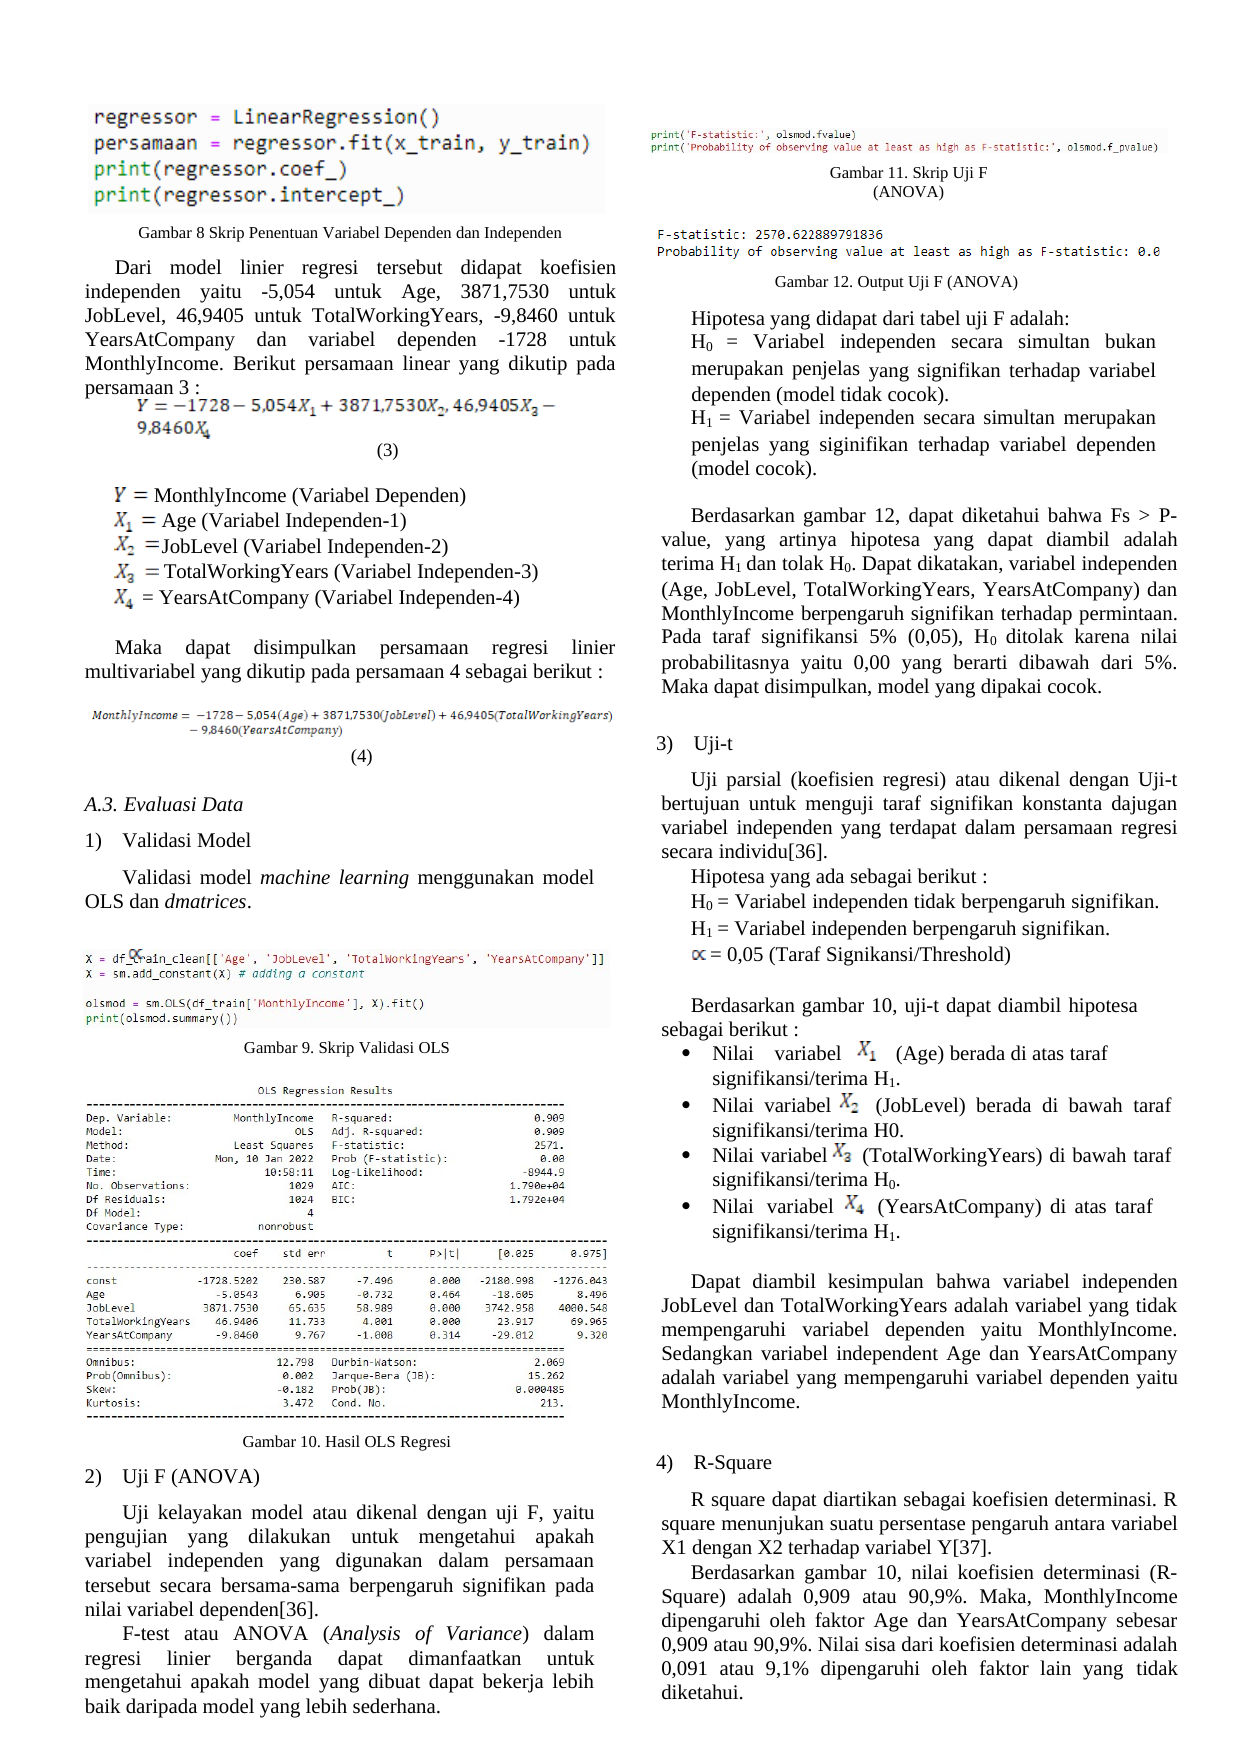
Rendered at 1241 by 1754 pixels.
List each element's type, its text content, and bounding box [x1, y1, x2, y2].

picture [648, 128, 1169, 153]
list Uji F (ANOVA) [84, 1464, 620, 1488]
text Berdasarkan gambar 10, nilai koefisien determinasi (R- Square) adalah 0,909 atau 90,9%. Maka, MonthlyIncome dipengaruhi oleh faktor Age dan YearsAtCompany sebesar 0,909 atau 90,9%. Nilai sisa dari koefisien determinasi adalah 0,091 atau 9,1% dipengaruhi oleh faktor lain yang tidak diketahui. [661, 1560, 1178, 1704]
text Hipotesa yang didapat dari tabel uji F adalah: [691, 306, 1182, 330]
text (3) [209, 439, 566, 460]
text Validasi model machine learning menggunakan model OLS dan dmatrices. [84, 864, 595, 913]
text Gambar 8 Skrip Penentuan Variabel Dependen dan Independen [134, 223, 566, 242]
picture [114, 589, 135, 609]
picture [839, 1093, 859, 1113]
list Uji-t [656, 731, 1182, 755]
text H1 = Variabel independen secara simultan merupakan penjelas yang siginifikan terhadap variabel dependen (model cocok). [691, 407, 1156, 480]
text R square dapat diartikan sebagai koefisien determinasi. R square menunjukan suatu persentase pengaruh antara variabel X1 dengan X2 terhadap variabel Y. [661, 1487, 1178, 1559]
text Dapat diambil kesimpulan bahwa variabel independen JobLevel dan TotalWorkingYears adalah variabel yang tidak mempengaruhi variabel dependen yaitu MonthlyIncome. Sedangkan variabel independent Age dan YearsAtCompany adalah variabel yang mempengaruhi variabel dependen yaitu MonthlyIncome. [661, 1269, 1178, 1413]
text MonthlyIncome (Variabel Dependen) Age (Variabel Independen-1) JobLevel (Variabel Independen-2) [153, 483, 474, 558]
text Gambar 10. Hasil OLS Regresi [230, 1432, 463, 1451]
text Hipotesa yang ada sebagai berikut : [691, 864, 1182, 888]
list Validasi Model [84, 828, 620, 852]
text H0 = Variabel independen secara simultan bukan merupakan penjelas yang signifikan terhadap variabel dependen (model tidak cocok). [691, 330, 1156, 406]
picture [114, 487, 149, 502]
text H0 = Variabel independen tidak berpengaruh signifikan. H1 = Variabel independen berpengaruh signifikan. [691, 889, 1160, 942]
picture [114, 512, 153, 532]
text Gambar 9. Skrip Validasi OLS [230, 1037, 463, 1057]
text Uji kelayakan model atau dikenal dengan uji F, yaitu pengujian yang dilakukan untuk mengetahui apakah variabel independen yang digunakan dalam persamaan tersebut secara bersama-sama berpengaruh signifikan pada nilai variabel dependen. [84, 1500, 594, 1621]
list Nilai variabel (JobLevel) berada di bawah taraf signifikansi/terima H0. [682, 1093, 1177, 1142]
picture [83, 949, 610, 1028]
picture [692, 950, 706, 960]
list R-Square [656, 1450, 1182, 1474]
text Maka dapat disimpulkan persamaan regresi linier multivariabel yang dikutip pada persamaan 4 sebagai berikut : [84, 635, 615, 683]
text Berdasarkan gambar 10, uji-t dapat diambil hipotesa sebagai berikut : [661, 992, 1182, 1041]
picture [844, 1195, 865, 1214]
text = YearsAtCompany (Variabel Independen-4) [142, 585, 620, 609]
text Berdasarkan gambar 12, dapat diketahui bahwa Fs > P- value, yang artinya hipotesa yang dapat diambil adalah terima H1 dan tolak H0. Dapat dikatakan, variabel independen (Age, JobLevel, TotalWorkingYears, YearsAtCompany) dan MonthlyIncome berpengaruh signifikan terhadap permintaan. Pada taraf signifikansi 5% (0,05), H0 ditolak karena nilai probabilitasnya yaitu 0,00 yang berarti dibawah dari 5%. Maka dapat disimpulkan, model yang dipakai cocok. [661, 504, 1178, 698]
picture [92, 710, 613, 737]
picture [137, 399, 556, 439]
picture [114, 533, 159, 585]
picture [86, 1086, 607, 1418]
text = 0,05 (Taraf Signikansi/Threshold) [710, 942, 1182, 966]
text (4) [230, 745, 493, 766]
text Uji parsial (koefisien regresi) atau dikenal dengan Uji-t bertujuan untuk menguji taraf signifikan konstanta dajugan variabel independen yang terdapat dalam persamaan regresi secara individu. [661, 767, 1178, 863]
list Nilai variabel (Age) berada di atas taraf signifikansi/terima H1. [682, 1041, 1178, 1092]
picture [657, 229, 1160, 259]
picture [832, 1143, 852, 1162]
picture [87, 104, 606, 214]
text Gambar 12. Output Uji F (ANOVA) [768, 272, 1025, 291]
text Gambar 11. Skrip Uji F (ANOVA) [792, 162, 1025, 201]
text TotalWorkingYears (Variabel Independen-3) [163, 559, 620, 583]
list Nilai variabel (YearsAtCompany) di atas taraf signifikansi/terima H1. [682, 1194, 1178, 1246]
list Evaluasi Data [84, 792, 620, 816]
text F-test atau ANOVA (Analysis of Variance) dalam regresi linier berganda dapat dimanfaatkan untuk mengetahui apakah model yang dibuat dapat bekerja lebih baik daripada model yang lebih sederhana. [84, 1621, 594, 1718]
picture [857, 1041, 877, 1061]
list Nilai variabel (TotalWorkingYears) di bawah taraf signifikansi/terima H0. [682, 1142, 1178, 1194]
